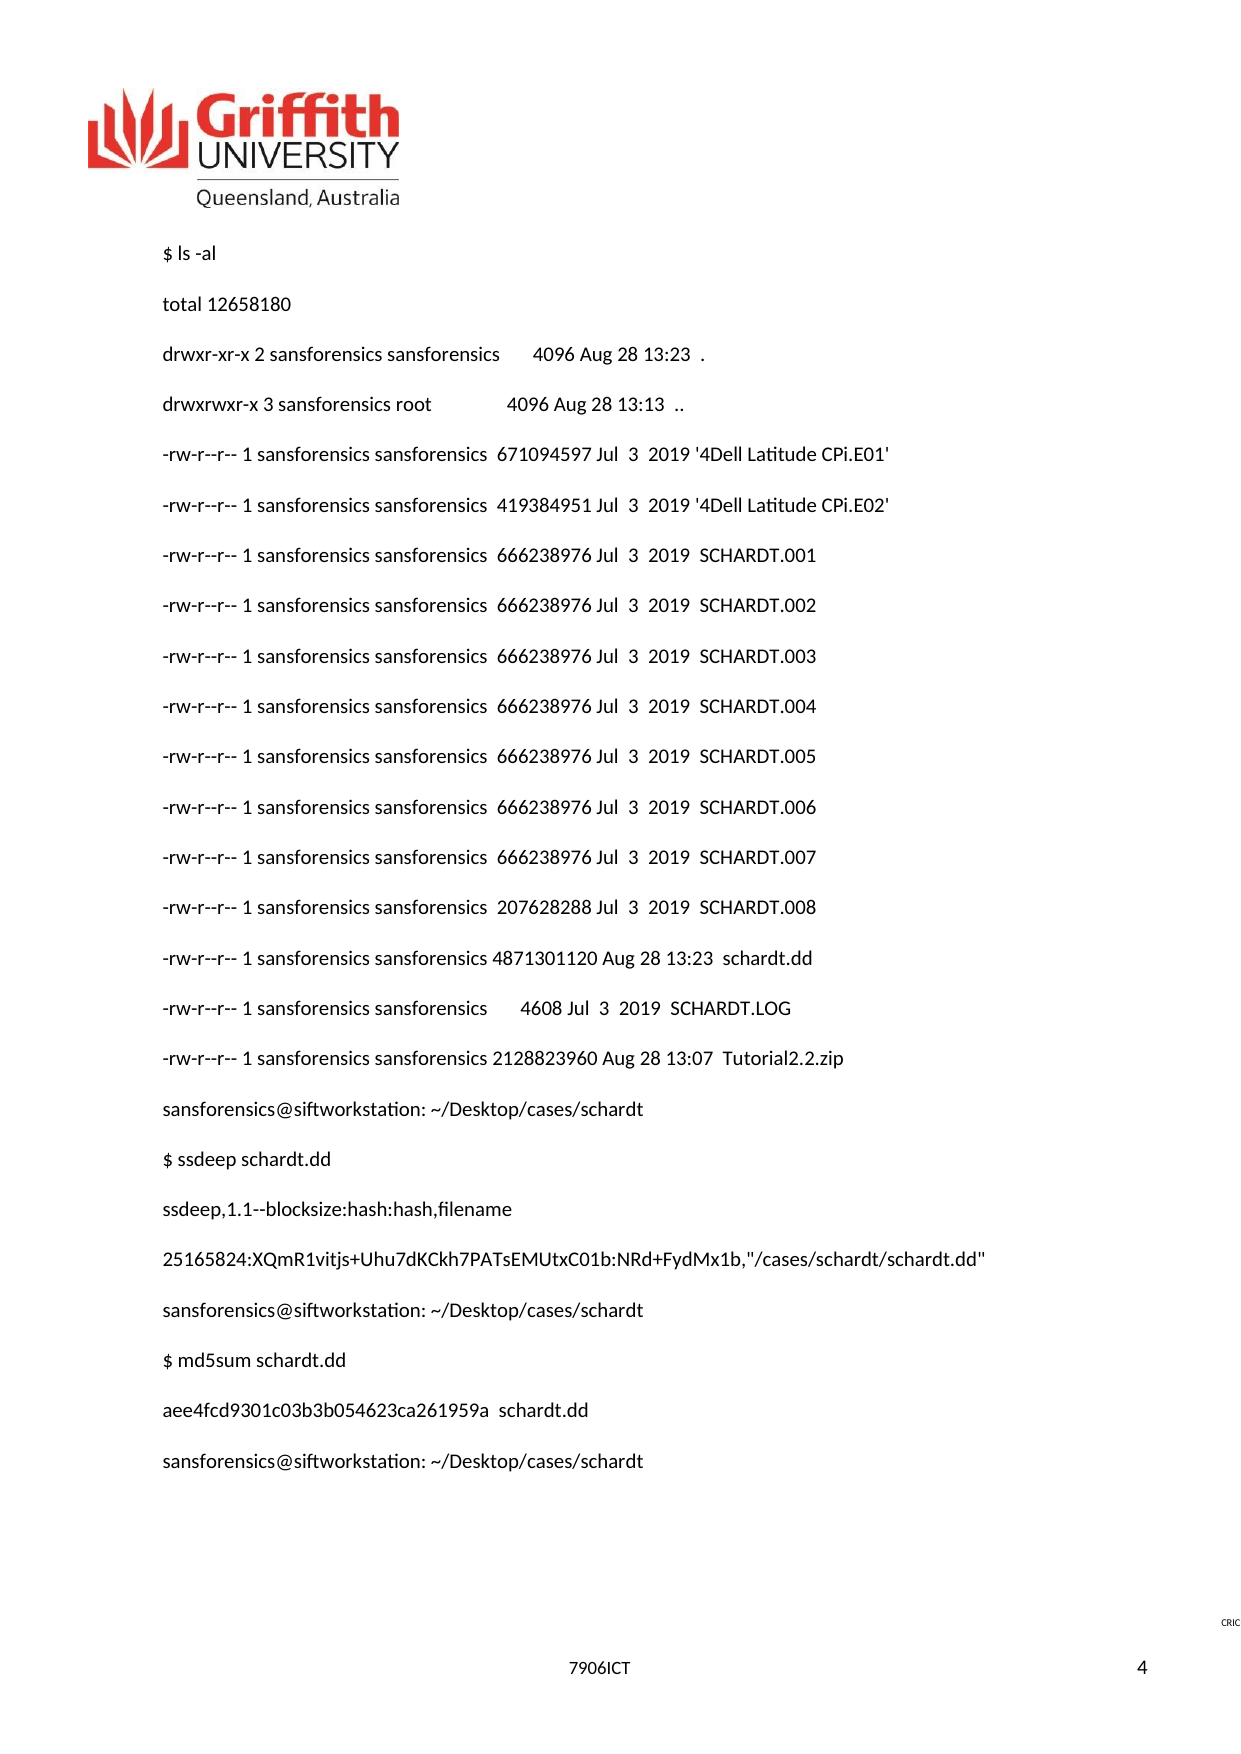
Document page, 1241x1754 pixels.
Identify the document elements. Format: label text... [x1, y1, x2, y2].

picture [88, 88, 399, 208]
text -rw-r--r-- 1 sansforensics sansforensics 666238976 Jul 3 2019 SCHARDT.005 [162, 743, 1152, 769]
text sansforensics@siftworkstation: ~/Desktop/cases/schardt [162, 1297, 1152, 1322]
text -rw-r--r-- 1 sansforensics sansforensics 666238976 Jul 3 2019 SCHARDT.003 [162, 643, 1152, 668]
text total 12658180 [162, 291, 1152, 316]
text -rw-r--r-- 1 sansforensics sansforensics 2128823960 Aug 28 13:07 Tutorial2.2.zip [162, 1045, 1152, 1071]
text $ md5sum schardt.dd [162, 1347, 1152, 1373]
text sansforensics@siftworkstation: ~/Desktop/cases/schardt [162, 1448, 1152, 1473]
text -rw-r--r-- 1 sansforensics sansforensics 666238976 Jul 3 2019 SCHARDT.002 [162, 593, 1152, 618]
text $ ls -al [162, 240, 1152, 266]
text drwxrwxr-x 3 sansforensics root 4096 Aug 28 13:13 .. [162, 391, 1152, 417]
text 25165824:XQmR1vitjs+Uhu7dKCkh7PATsEMUtxC01b:NRd+FydMx1b,"/cases/schardt/schardt.dd" [162, 1247, 1152, 1272]
text sansforensics@siftworkstation: ~/Desktop/cases/schardt [162, 1096, 1152, 1121]
text -rw-r--r-- 1 sansforensics sansforensics 207628288 Jul 3 2019 SCHARDT.008 [162, 894, 1152, 920]
text ssdeep,1.1--blocksize:hash:hash,filename [162, 1196, 1152, 1222]
text -rw-r--r-- 1 sansforensics sansforensics 666238976 Jul 3 2019 SCHARDT.006 [162, 794, 1152, 819]
text -rw-r--r-- 1 sansforensics sansforensics 666238976 Jul 3 2019 SCHARDT.007 [162, 844, 1152, 869]
text -rw-r--r-- 1 sansforensics sansforensics 4608 Jul 3 2019 SCHARDT.LOG [162, 995, 1152, 1021]
text -rw-r--r-- 1 sansforensics sansforensics 666238976 Jul 3 2019 SCHARDT.004 [162, 693, 1152, 719]
text $ ssdeep schardt.dd [162, 1146, 1152, 1171]
text -rw-r--r-- 1 sansforensics sansforensics 4871301120 Aug 28 13:23 schardt.dd [162, 945, 1152, 970]
text drwxr-xr-x 2 sansforensics sansforensics 4096 Aug 28 13:23 . [162, 341, 1152, 366]
text -rw-r--r-- 1 sansforensics sansforensics 419384951 Jul 3 2019 '4Dell Latitude CPi.E02' [162, 492, 1152, 517]
text aee4fcd9301c03b3b054623ca261959a schardt.dd [162, 1398, 1152, 1423]
picture [1220, 1622, 1227, 1720]
text -rw-r--r-- 1 sansforensics sansforensics 671094597 Jul 3 2019 '4Dell Latitude CPi.E01' [162, 442, 1152, 467]
text -rw-r--r-- 1 sansforensics sansforensics 666238976 Jul 3 2019 SCHARDT.001 [162, 542, 1152, 568]
